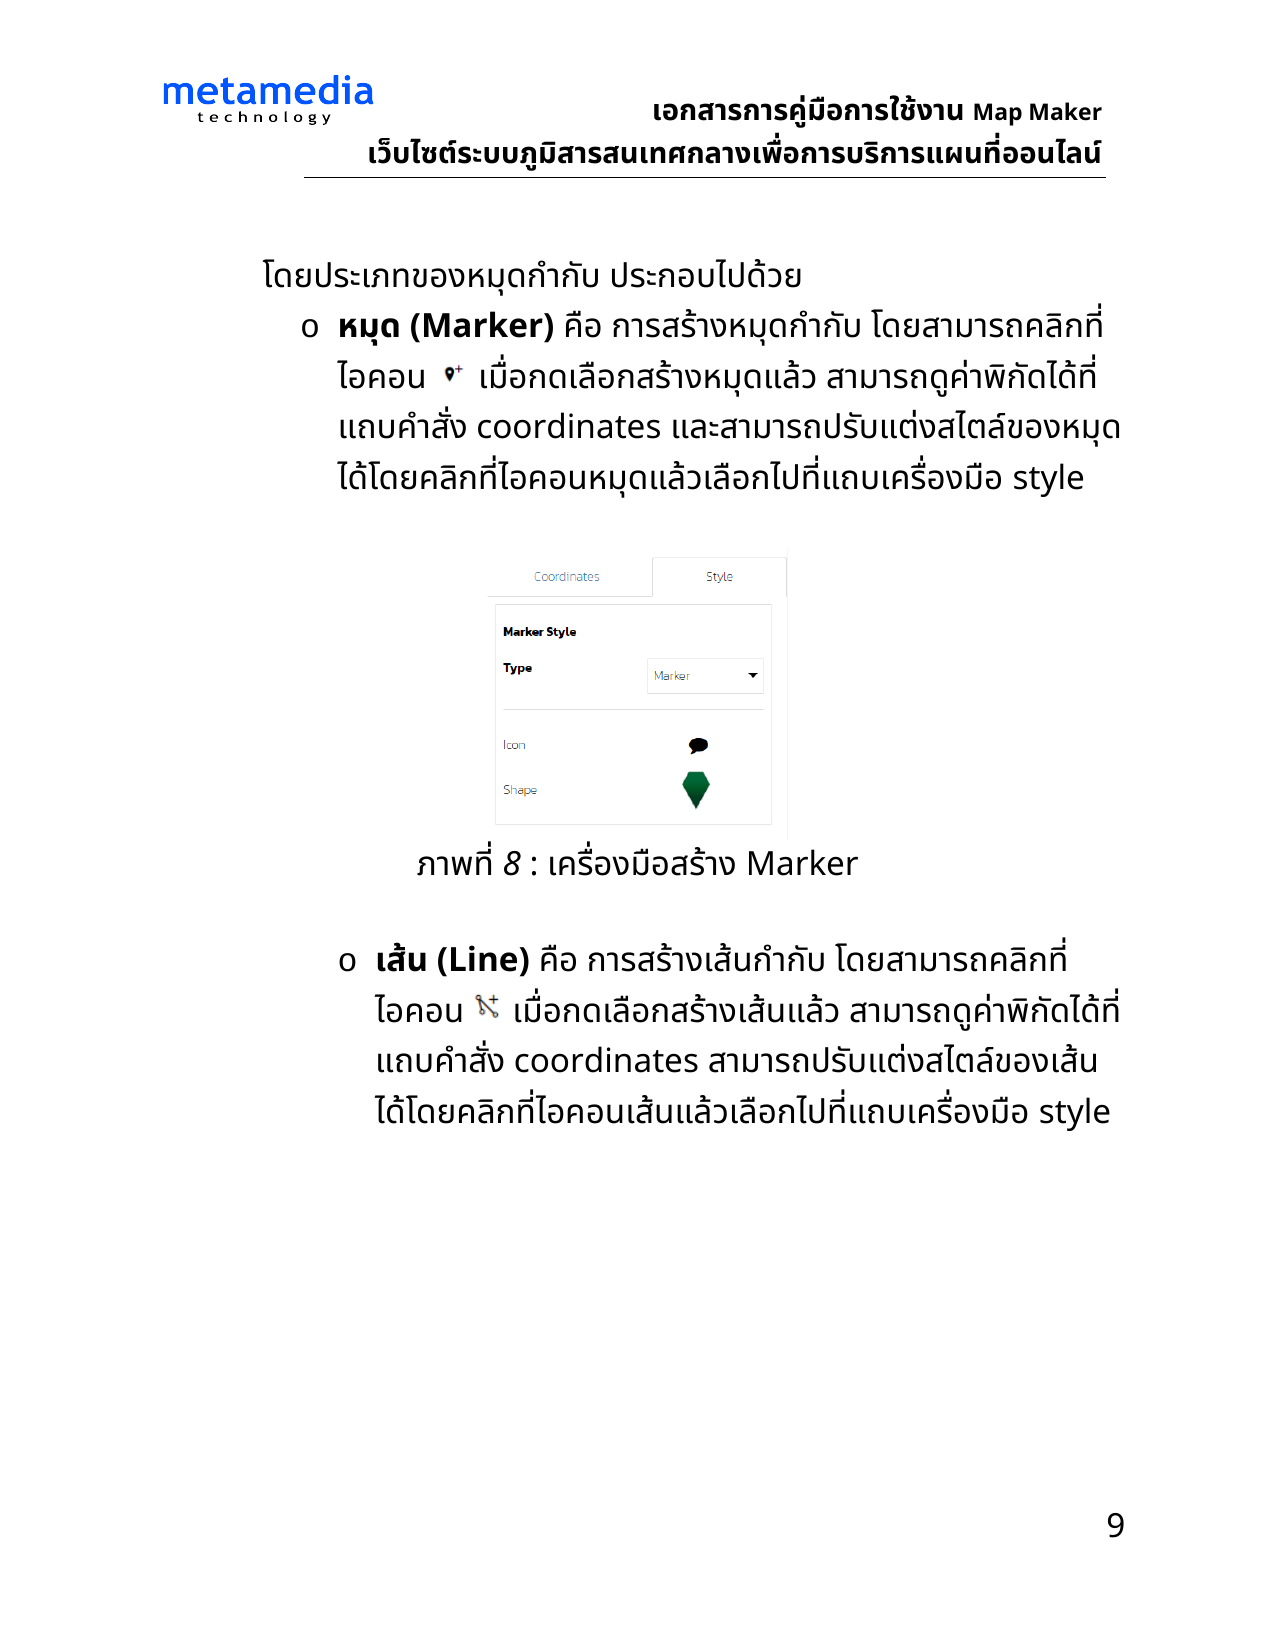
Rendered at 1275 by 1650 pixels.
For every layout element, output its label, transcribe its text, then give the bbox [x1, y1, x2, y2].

list หมุด (Marker) คือ การสร้างหมุดกำกับ โดยสามารถคลิกที่ไอคอน เมื่อกดเลือกสร้างหมุดแล้ว สามารถดูค่าพิกัดได้ที่แถบคำสั่ง coordinates และสามารถปรับแต่งสไตล์ของหมุดได้โดยคลิกที่ไอคอนหมุดแล้วเลือกไปที่แถบเครื่องมือ style [300, 302, 1125, 504]
list เส้น (Line) คือ การสร้างเส้นกำกับ โดยสามารถคลิกที่ไอคอน เมื่อกดเลือกสร้างเส้นแล้ว สามารถดูค่าพิกัดได้ที่แถบคำสั่ง coordinates สามารถปรับแต่งสไตล์ของเส้นได้โดยคลิกที่ไอคอนเส้นแล้วเลือกไปที่แถบเครื่องมือ style [337, 936, 1125, 1138]
picture [473, 990, 504, 1023]
text ภาพที่ 8 : เครื่องมือสร้าง Marker [150, 840, 1125, 891]
picture [163, 75, 374, 125]
text โดยประเภทของหมุดกำกับ ประกอบไปด้วย [262, 252, 1125, 302]
picture [487, 549, 788, 841]
picture [435, 356, 470, 388]
